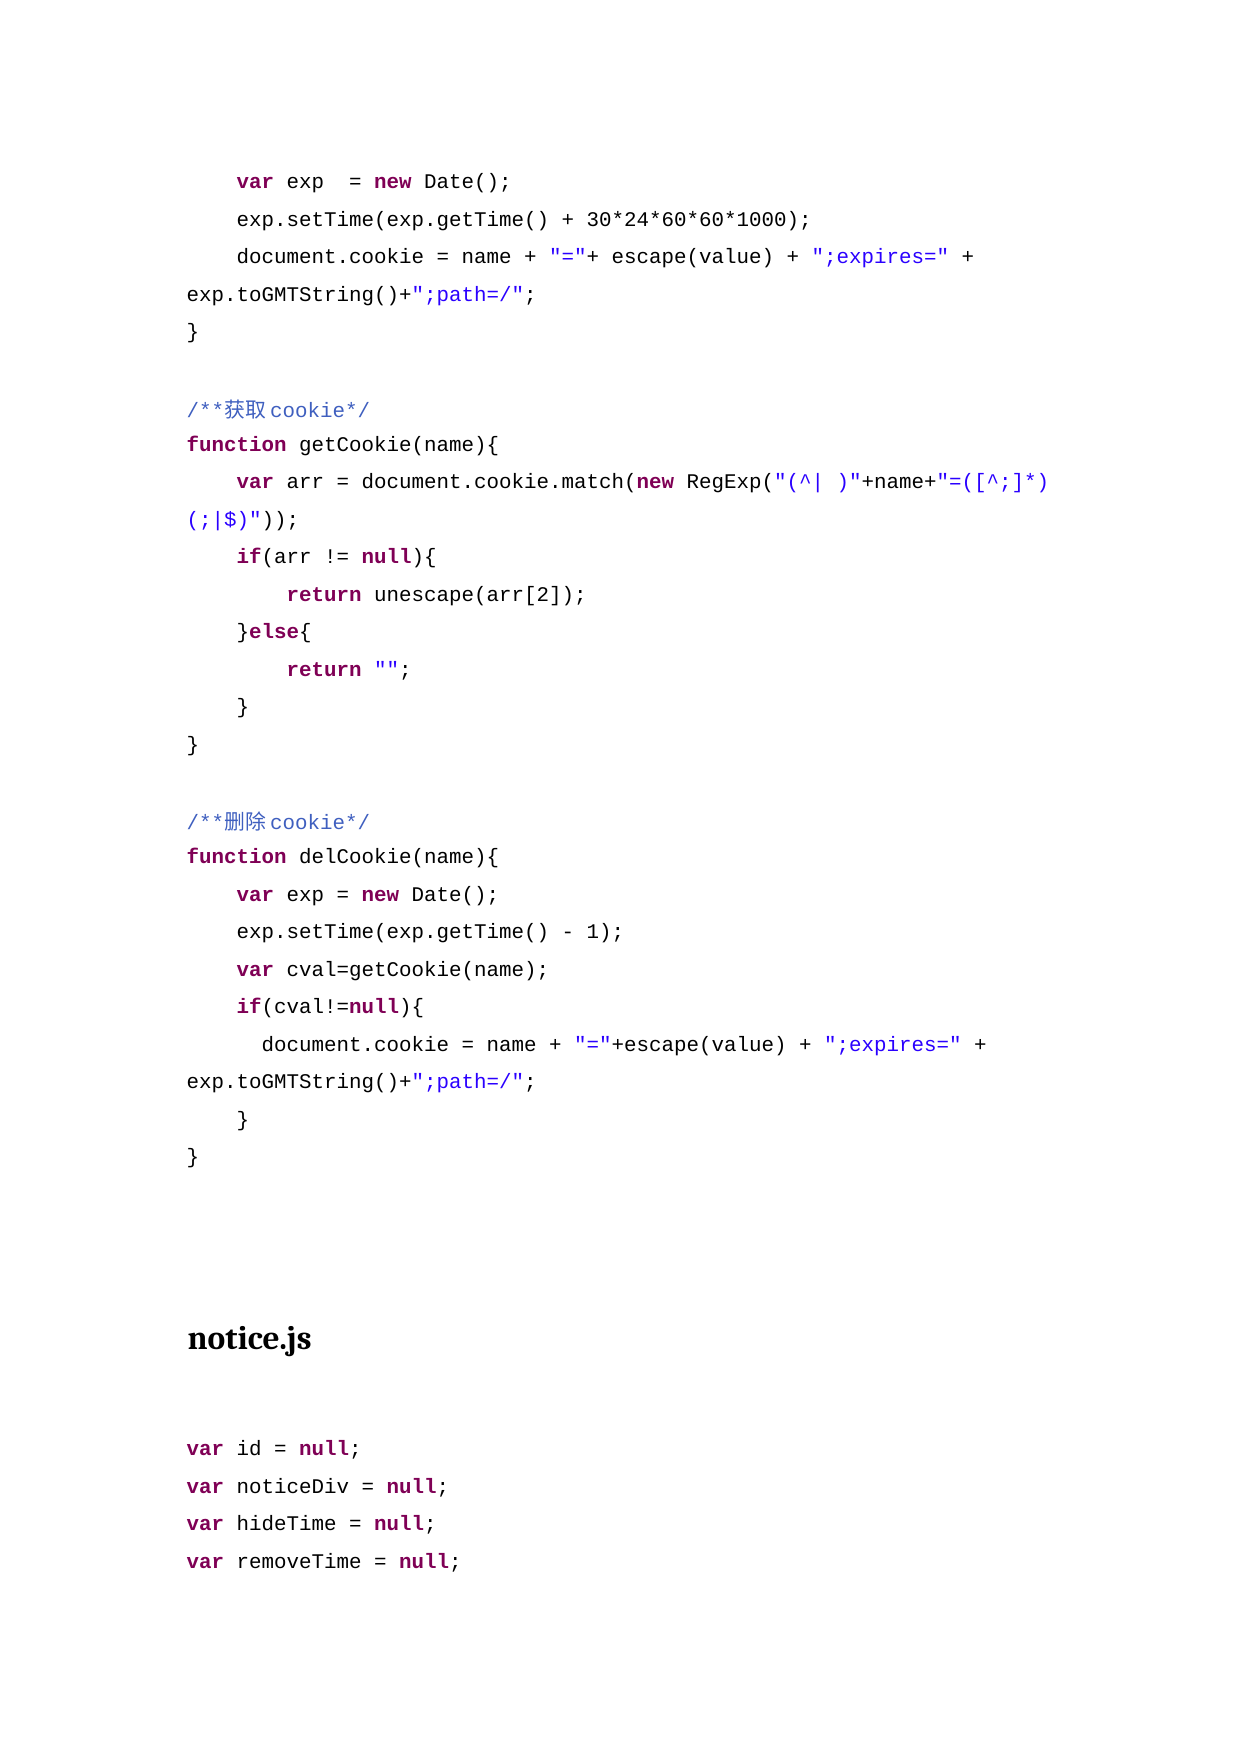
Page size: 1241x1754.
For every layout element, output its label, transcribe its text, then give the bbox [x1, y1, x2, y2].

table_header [175, 1431, 1063, 1581]
subtitle notice.js [187, 1301, 1053, 1376]
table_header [175, 165, 1063, 1183]
